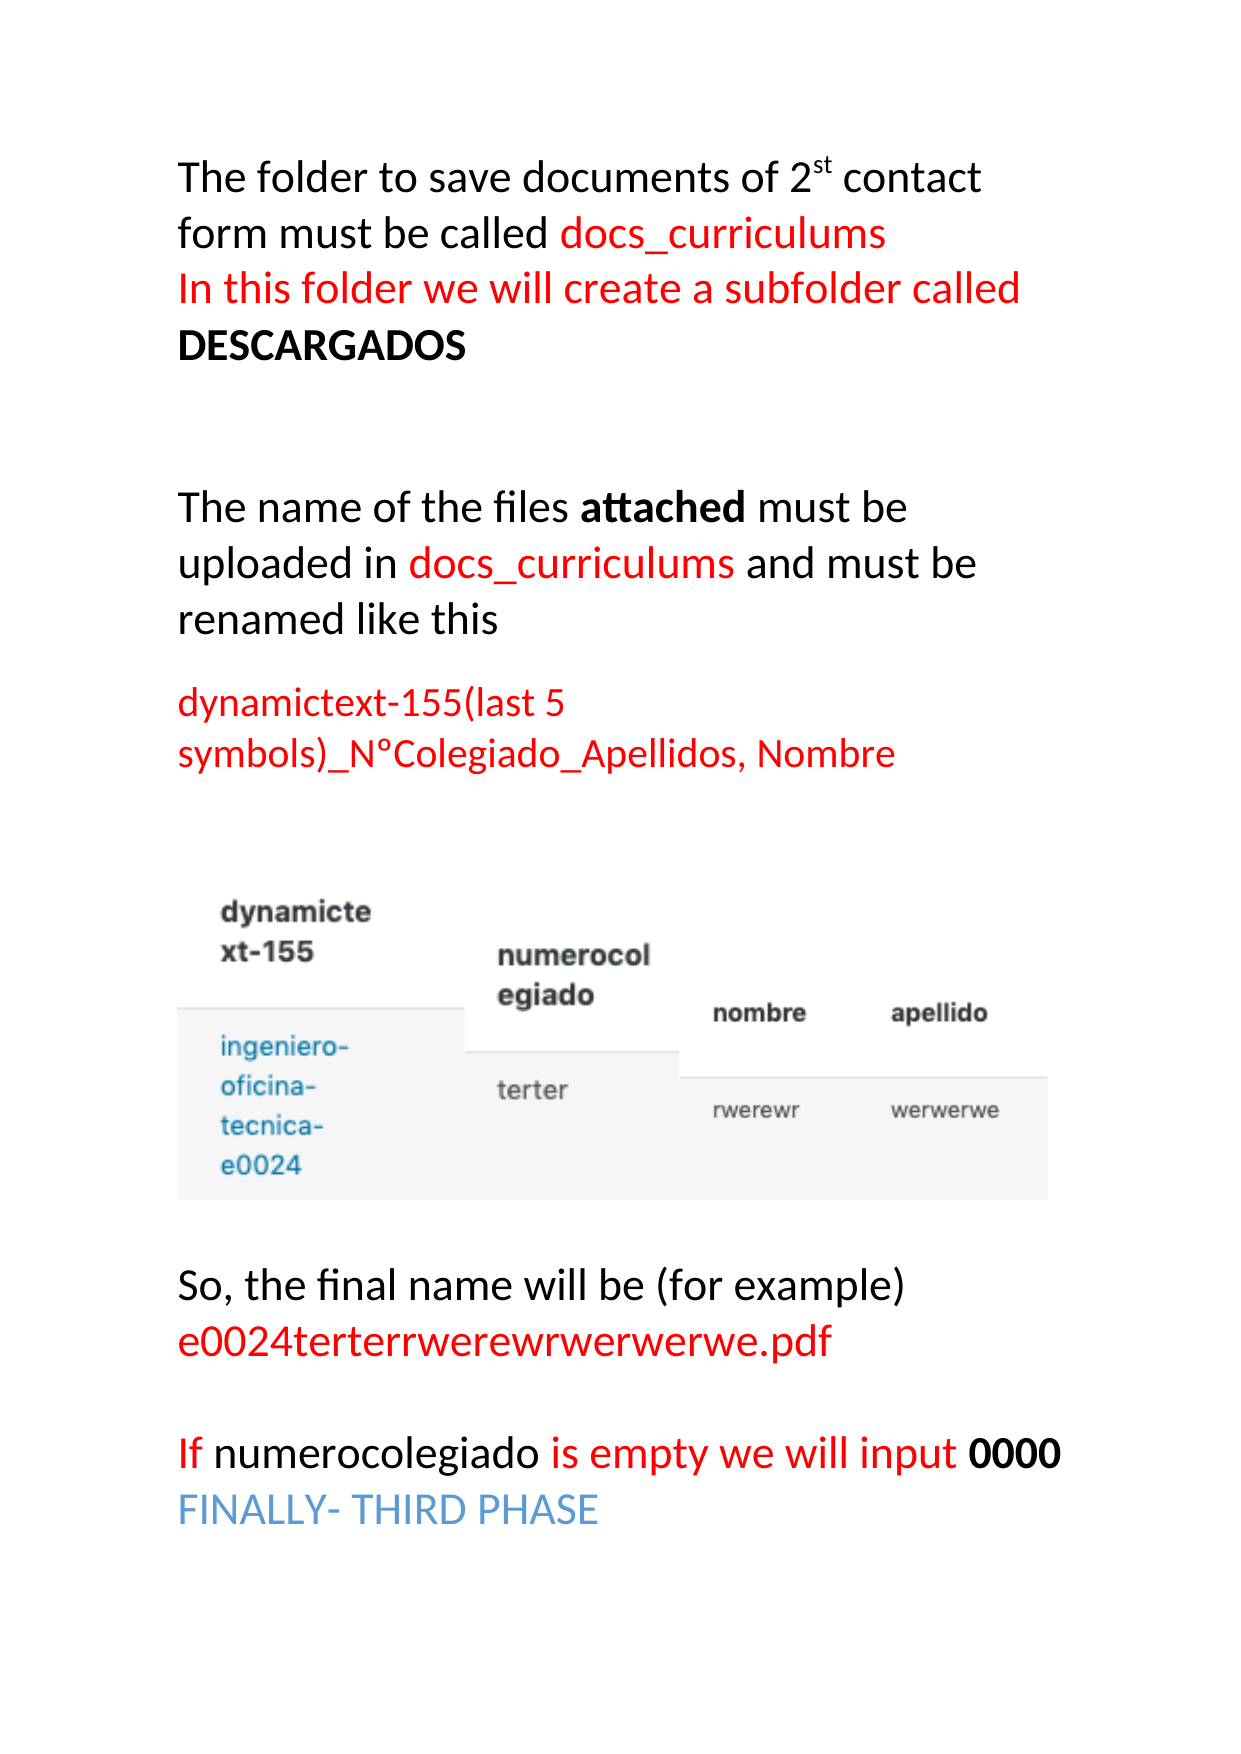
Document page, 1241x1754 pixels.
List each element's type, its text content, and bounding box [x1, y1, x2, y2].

text The folder to save documents of 2st contact form must be called docs_curriculums [177, 148, 1063, 259]
text If numerocolegiado is empty we will input 0000 [177, 1424, 1063, 1480]
text The name of the files attached must be uploaded in docs_curriculums and must be renamed like this [177, 478, 1063, 676]
text In this folder we will create a subfolder called DESCARGADOS [177, 259, 1063, 371]
text FINALLY- THIRD PHASE [177, 1480, 1063, 1536]
text So, the final name will be (for example) e0024terterrwerewrwerwerwe.pdf [177, 1256, 1063, 1368]
text dynamictext-155(last 5 symbols)_NºColegiado_Apellidos, Nombre [177, 676, 1063, 778]
picture [177, 864, 1048, 1200]
